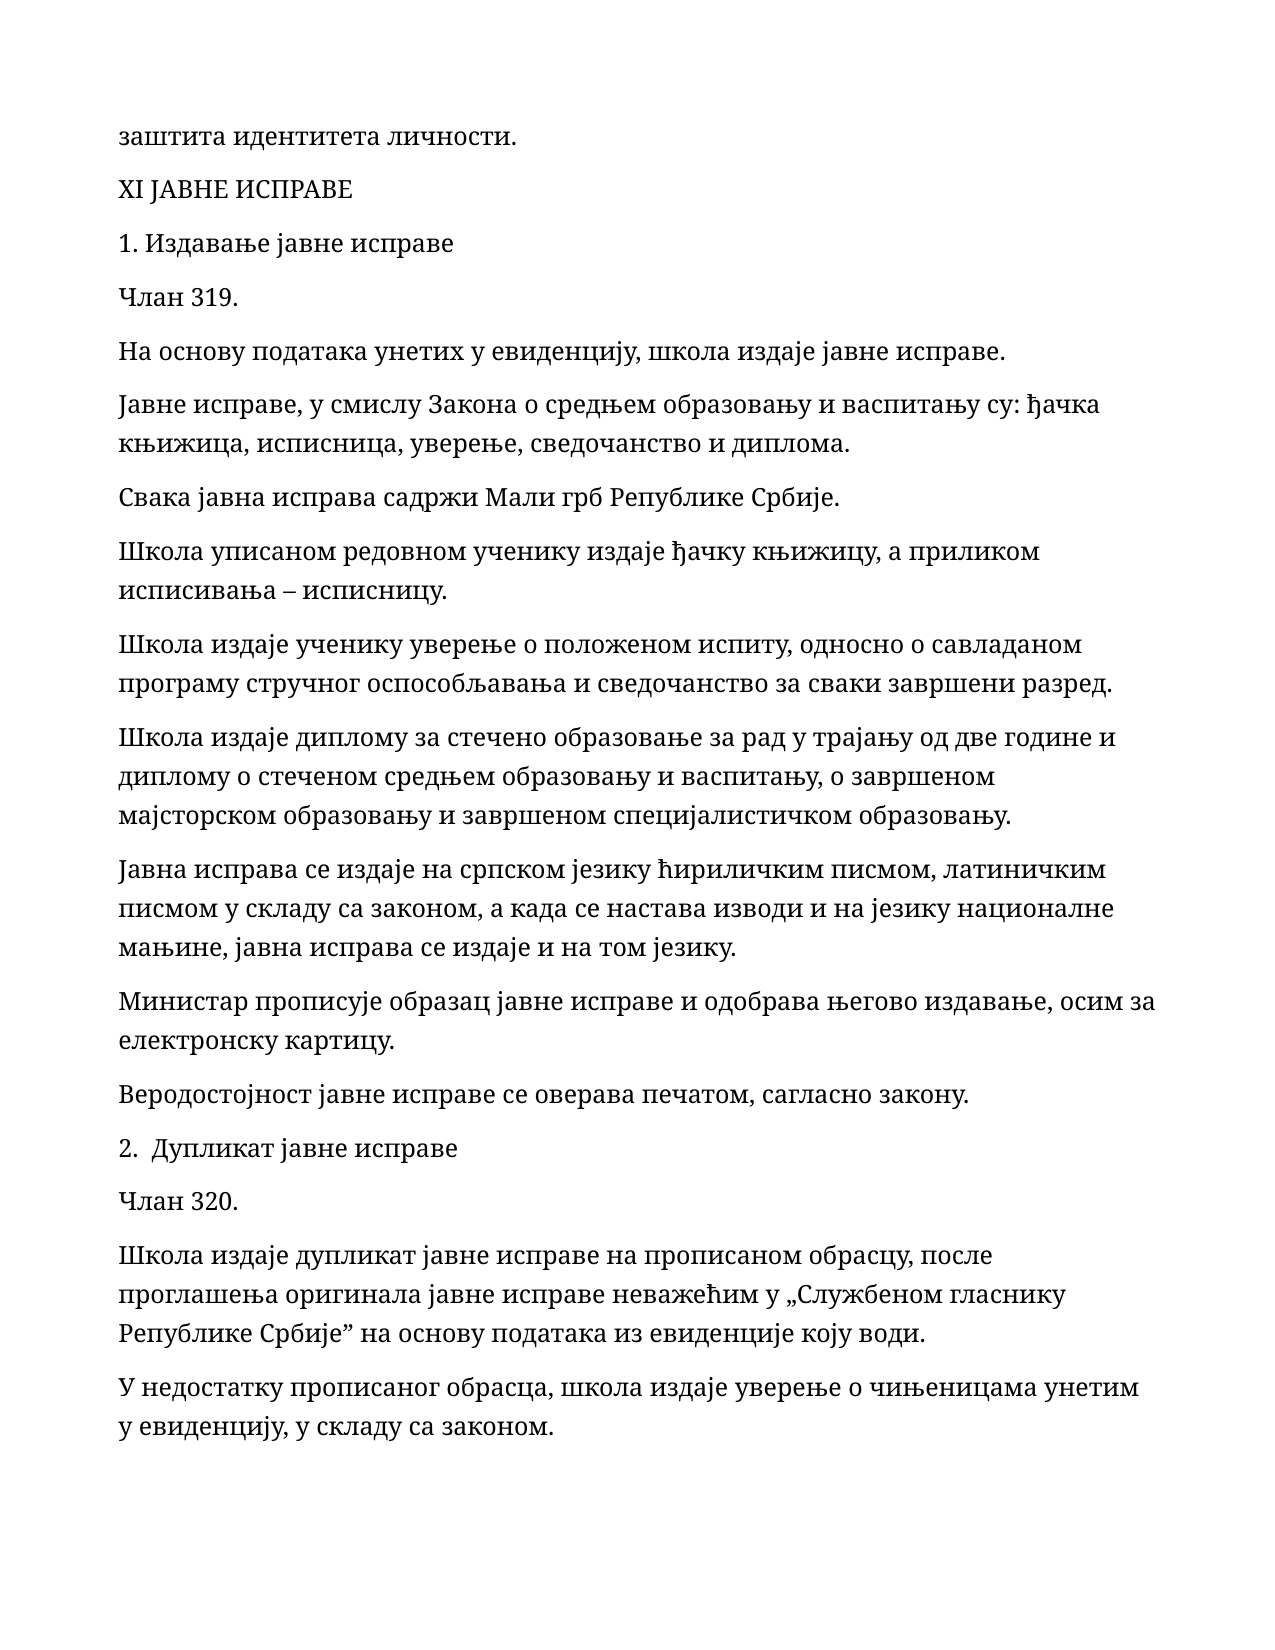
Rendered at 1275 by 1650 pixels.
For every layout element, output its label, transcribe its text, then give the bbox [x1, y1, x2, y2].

text 2. Дупликат јавне исправе [118, 1130, 1157, 1164]
text Школа издаје диплому за стечено образовање за рад у трајању од две године и диплому о стеченом средњем образовању и васпитању, о завршеном мајсторском образовању и завршеном специјалистичком образовању. [118, 719, 1157, 832]
text Свака jавна исправа садржи Мали грб Републике Србиjе. [118, 480, 1157, 514]
text Члан 319. [118, 279, 1157, 313]
text Школа издаје ученику уверење о положеном испиту, односно о савладаном програму стручног оспособљавања и сведочанство за сваки завршени разред. [118, 626, 1157, 700]
text Школа издаје дупликат јавне исправе на прописаном обрасцу, после проглашења оригинала јавне исправе неважећим у „Службеном гласнику Републике Србије” на основу података из евиденције коју води. [118, 1238, 1157, 1350]
text Школа уписаном редовном ученику издаје ђачку књижицу, а приликом исписивања – исписницу. [118, 533, 1157, 607]
text Министар прописује образац јавне исправе и одобрава његово издавање, осим за електронску картицу. [118, 983, 1157, 1057]
text Веродостојност јавне исправе се оверава печатом, сагласно закону. [118, 1076, 1157, 1111]
text 1. Издавање јавне исправе [118, 226, 1157, 260]
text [118, 118, 1157, 152]
text На основу података унетих у евиденцију, школа издаје јавне исправе. [118, 333, 1157, 367]
text XI ЈАВНЕ ИСПРАВЕ [118, 172, 1157, 206]
text Члан 320. [118, 1184, 1157, 1218]
text У недостатку прописаног обрасца, школа издаје уверење о чињеницама унетим у евиденцију, у складу са законом. [118, 1370, 1157, 1443]
text Јавна исправа се издаје на српском језику ћириличким писмом, латиничким писмом у складу са законом, а када се настава изводи и на језику националне мањине, јавна исправа се издаје и на том језику. [118, 851, 1157, 964]
text Јавне исправе, у смислу Закона о средњем образовању и васпитању су: ђачка књижица, исписница, уверење, сведочанство и диплома. [118, 387, 1157, 460]
